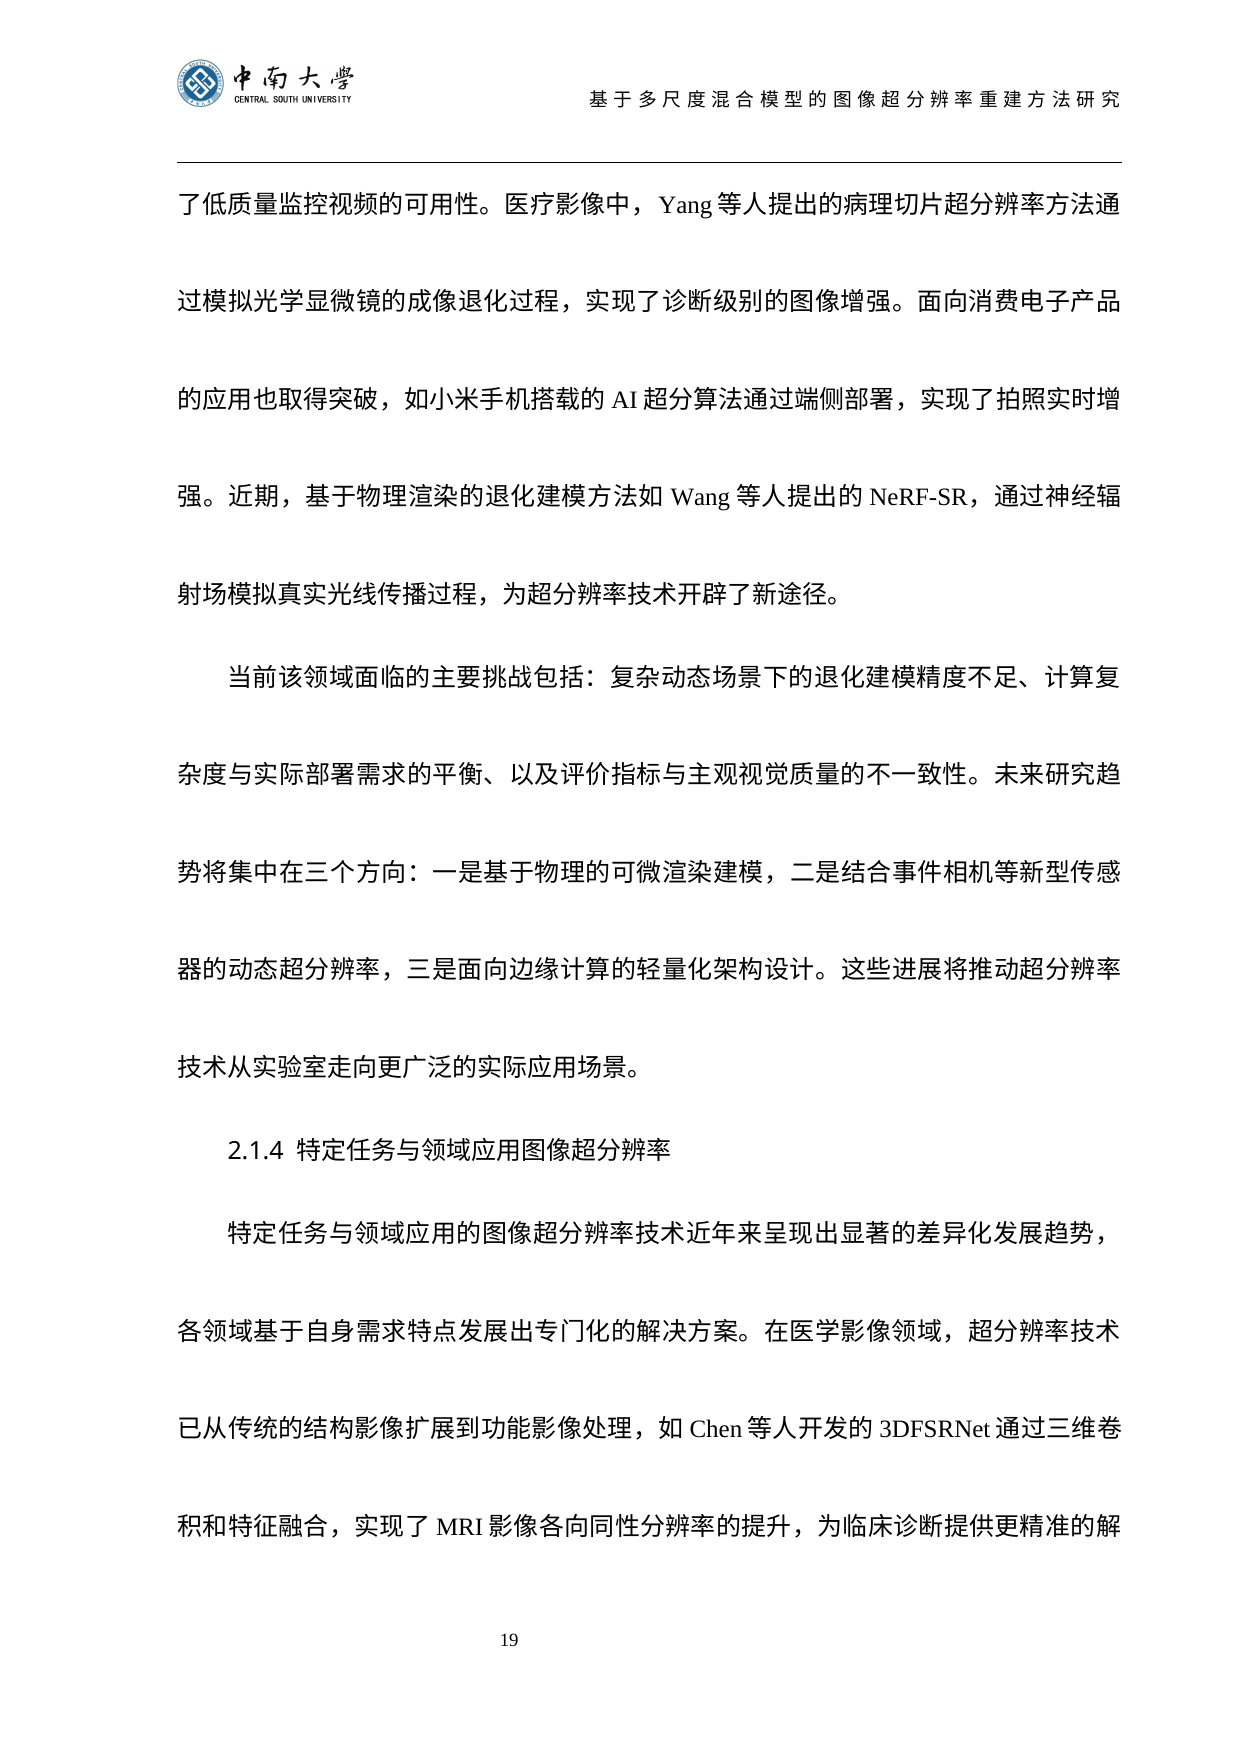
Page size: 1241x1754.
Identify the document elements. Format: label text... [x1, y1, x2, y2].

text 2.1.4 特定任务与领域应用图像超分辨率 [177, 1116, 1122, 1181]
picture [177, 59, 357, 107]
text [177, 170, 1122, 625]
text 当前该领域面临的主要挑战包括：复杂动态场景下的退化建模精度不足、计算复杂度与实际部署需求的平衡、以及评价指标与主观视觉质量的不一致性。未来研究趋势将集中在三个方向：一是基于物理的可微渲染建模，二是结合事件相机等新型传感器的动态超分辨率，三是面向边缘计算的轻量化架构设计。这些进展将推动超分辨率技术从实验室走向更广泛的实际应用场景。 [177, 643, 1122, 1098]
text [177, 1199, 1122, 1557]
